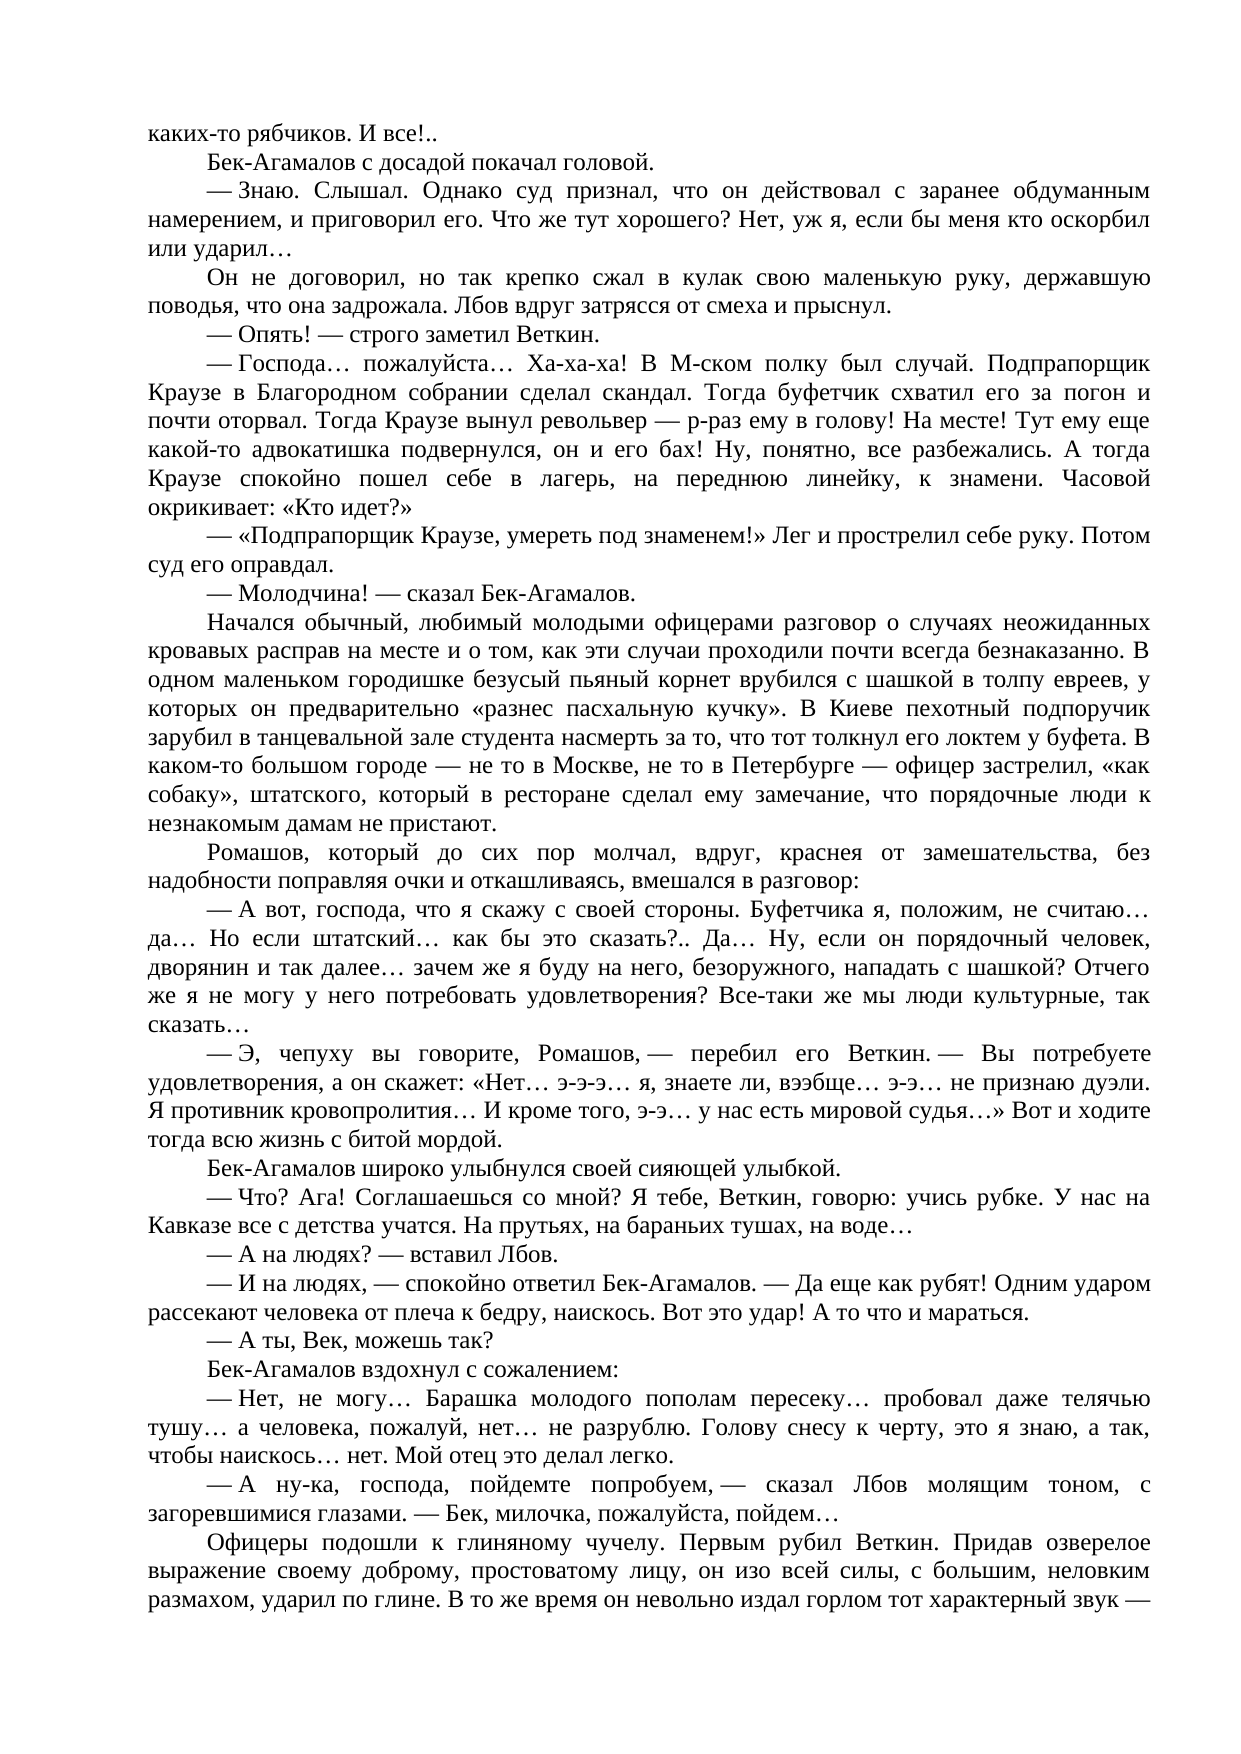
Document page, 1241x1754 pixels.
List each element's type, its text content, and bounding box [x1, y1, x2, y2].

text Бек-Агамалов широко улыбнулся своей сияющей улыбкой. [148, 1153, 1152, 1182]
text — Нет, не могу… Барашка молодого пополам пересеку… пробовал даже телячью тушу… а человека, пожалуй, нет… не разрублю. Голову снесу к черту, это я знаю, а так, чтобы наискось… нет. Мой отец это делал легко. [148, 1383, 1152, 1469]
text Бек-Агамалов вздохнул с сожалением: [148, 1354, 1152, 1383]
text — И на людях, — спокойно ответил Бек-Агамалов. — Да еще как рубят! Одним ударом рассекают человека от плеча к бедру, наискось. Вот это удар! А то что и мараться. [148, 1268, 1152, 1326]
text — А ну-ка, господа, пойдемте попробуем, — сказал Лбов молящим тоном, с загоревшимися глазами. — Бек, милочка, пожалуйста, пойдем… [148, 1469, 1152, 1527]
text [148, 118, 1152, 147]
text Он не договорил, но так крепко сжал в кулак свою маленькую руку, державшую поводья, что она задрожала. Лбов вдруг затрясся от смеха и прыснул. [148, 262, 1152, 319]
text — А на людях? — вставил Лбов. [148, 1239, 1152, 1268]
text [148, 1527, 1152, 1613]
text — Опять! — строго заметил Веткин. [148, 319, 1152, 348]
text Ромашов, который до сих пор молчал, вдруг, краснея от замешательства, без надобности поправляя очки и откашливаясь, вмешался в разговор: [148, 837, 1152, 894]
text Бек-Агамалов с досадой покачал головой. [148, 147, 1152, 176]
text — А вот, господа, что я скажу с своей стороны. Буфетчика я, положим, не считаю… да… Но если штатский… как бы это сказать?.. Да… Ну, если он порядочный человек, дворянин и так далее… зачем же я буду на него, безоружного, нападать с шашкой? Отчего же я не могу у него потребовать удовлетворения? Все-таки же мы люди культурные, так сказать… [148, 894, 1152, 1038]
text — Знаю. Слышал. Однако суд признал, что он действовал с заранее обдуманным намерением, и приговорил его. Что же тут хорошего? Нет, уж я, если бы меня кто оскорбил или ударил… [148, 176, 1152, 262]
text — Что? Ага! Соглашаешься со мной? Я тебе, Веткин, говорю: учись рубке. У нас на Кавказе все с детства учатся. На прутьях, на бараньих тушах, на воде… [148, 1182, 1152, 1239]
text — Э, чепуху вы говорите, Ромашов, — перебил его Веткин. — Вы потребуете удовлетворения, а он скажет: «Нет… э-э-э… я, знаете ли, вээбще… э-э… не признаю дуэли. Я противник кровопролития… И кроме того, э-э… у нас есть мировой судья…» Вот и ходите тогда всю жизнь с битой мордой. [148, 1038, 1152, 1153]
text — Господа… пожалуйста… Ха-ха-ха! В М-ском полку был случай. Подпрапорщик Краузе в Благородном собрании сделал скандал. Тогда буфетчик схватил его за погон и почти оторвал. Тогда Краузе вынул револьвер — р-раз ему в голову! На месте! Тут ему еще какой-то адвокатишка подвернулся, он и его бах! Ну, понятно, все разбежались. А тогда Краузе спокойно пошел себе в лагерь, на переднюю линейку, к знамени. Часовой окрикивает: «Кто идет?» [148, 348, 1152, 521]
text — «Подпрапорщик Краузе, умереть под знаменем!» Лег и прострелил себе руку. Потом суд его оправдал. [148, 521, 1152, 578]
text — Молодчина! — сказал Бек-Агамалов. [148, 578, 1152, 607]
text — А ты, Век, можешь так? [148, 1326, 1152, 1354]
text Начался обычный, любимый молодыми офицерами разговор о случаях неожиданных кровавых расправ на месте и о том, как эти случаи проходили почти всегда безнаказанно. В одном маленьком городишке безусый пьяный корнет врубился с шашкой в толпу евреев, у которых он предварительно «разнес пасхальную кучку». В Киеве пехотный подпоручик зарубил в танцевальной зале студента насмерть за то, что тот толкнул его локтем у буфета. В каком-то большом городе — не то в Москве, не то в Петербурге — офицер застрелил, «как собаку», штатского, который в ресторане сделал ему замечание, что порядочные люди к незнакомым дамам не пристают. [148, 607, 1152, 837]
